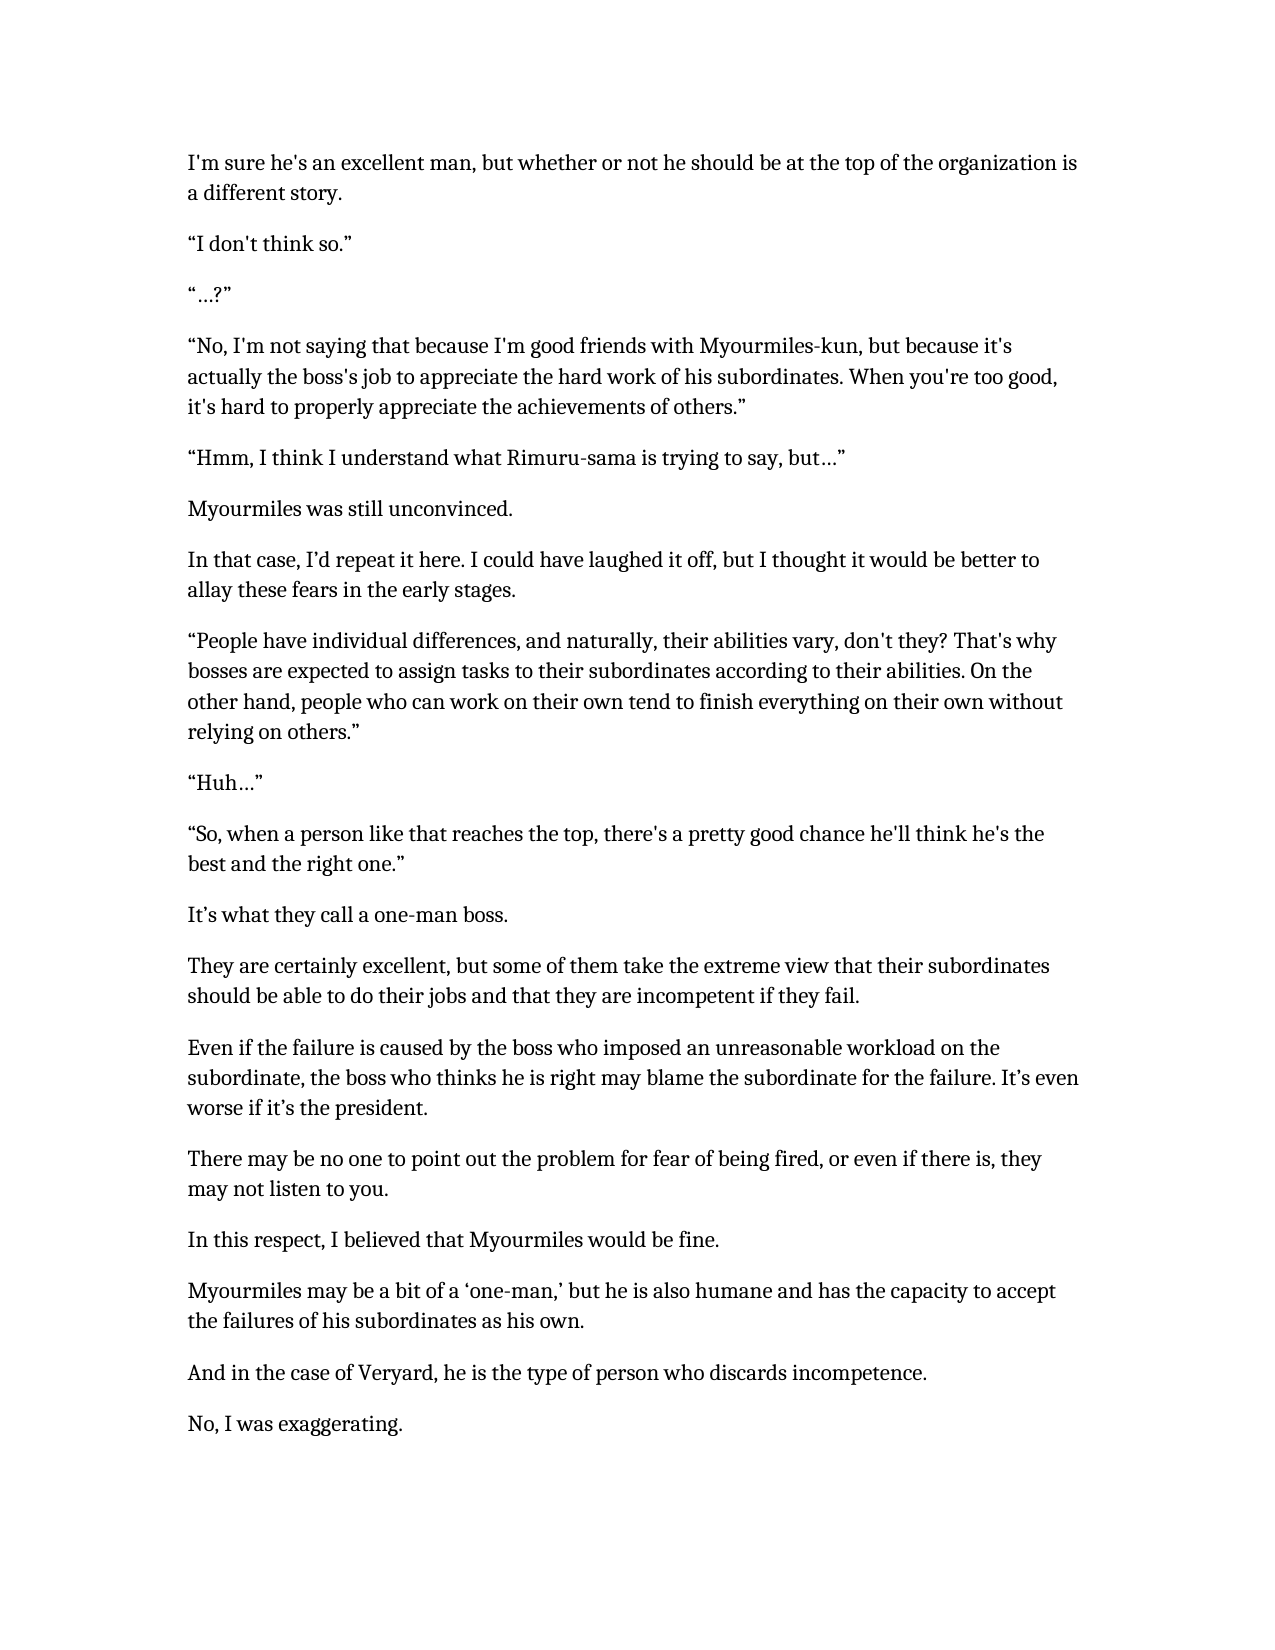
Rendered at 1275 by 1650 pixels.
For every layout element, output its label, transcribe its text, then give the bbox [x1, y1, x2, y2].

text “No, I'm not saying that because I'm good friends with Myourmiles-kun, but because it's actually the boss's job to appreciate the hard work of his subordinates. When you're too good, it's hard to properly appreciate the achievements of others.” [187, 333, 1087, 420]
text In this respect, I believed that Myourmiles would be fine. [187, 1227, 1087, 1253]
text “…?” [187, 282, 1087, 309]
text “I don't think so.” [187, 231, 1087, 258]
text “Hmm, I think I understand what Rimuru-sama is trying to say, but…” [187, 445, 1087, 471]
text Myourmiles was still unconvinced. [187, 496, 1087, 522]
text Even if the failure is caused by the boss who imposed an unreasonable workload on the subordinate, the boss who thinks he is right may blame the subordinate for the failure. It’s even worse if it’s the president. [187, 1034, 1087, 1121]
text “Huh…” [187, 770, 1087, 796]
text It’s what they call a one-man boss. [187, 902, 1087, 928]
text In that case, I’d repeat it here. I could have laughed it off, but I thought it would be better to allay these fears in the early stages. [187, 547, 1087, 603]
text There may be no one to point out the problem for fear of being fired, or even if there is, they may not listen to you. [187, 1146, 1087, 1202]
text Myourmiles may be a bit of a ‘one-man,’ but he is also humane and has the capacity to accept the failures of his subordinates as his own. [187, 1278, 1087, 1335]
text “People have individual differences, and naturally, their abilities vary, don't they? That's why bosses are expected to assign tasks to their subordinates according to their abilities. On the other hand, people who can work on their own tend to finish everything on their own without relying on others.” [187, 628, 1087, 745]
text “So, when a person like that reaches the top, there's a pretty good chance he'll think he's the best and the right one.” [187, 821, 1087, 877]
text I'm sure he's an excellent man, but whether or not he should be at the top of the organization is a different story. [187, 150, 1087, 207]
text No, I was exaggerating. [187, 1410, 1087, 1437]
text And in the case of Veryard, he is the type of person who discards incompetence. [187, 1359, 1087, 1386]
text They are certainly excellent, but some of them take the extreme view that their subordinates should be able to do their jobs and that they are incompetent if they fail. [187, 953, 1087, 1010]
